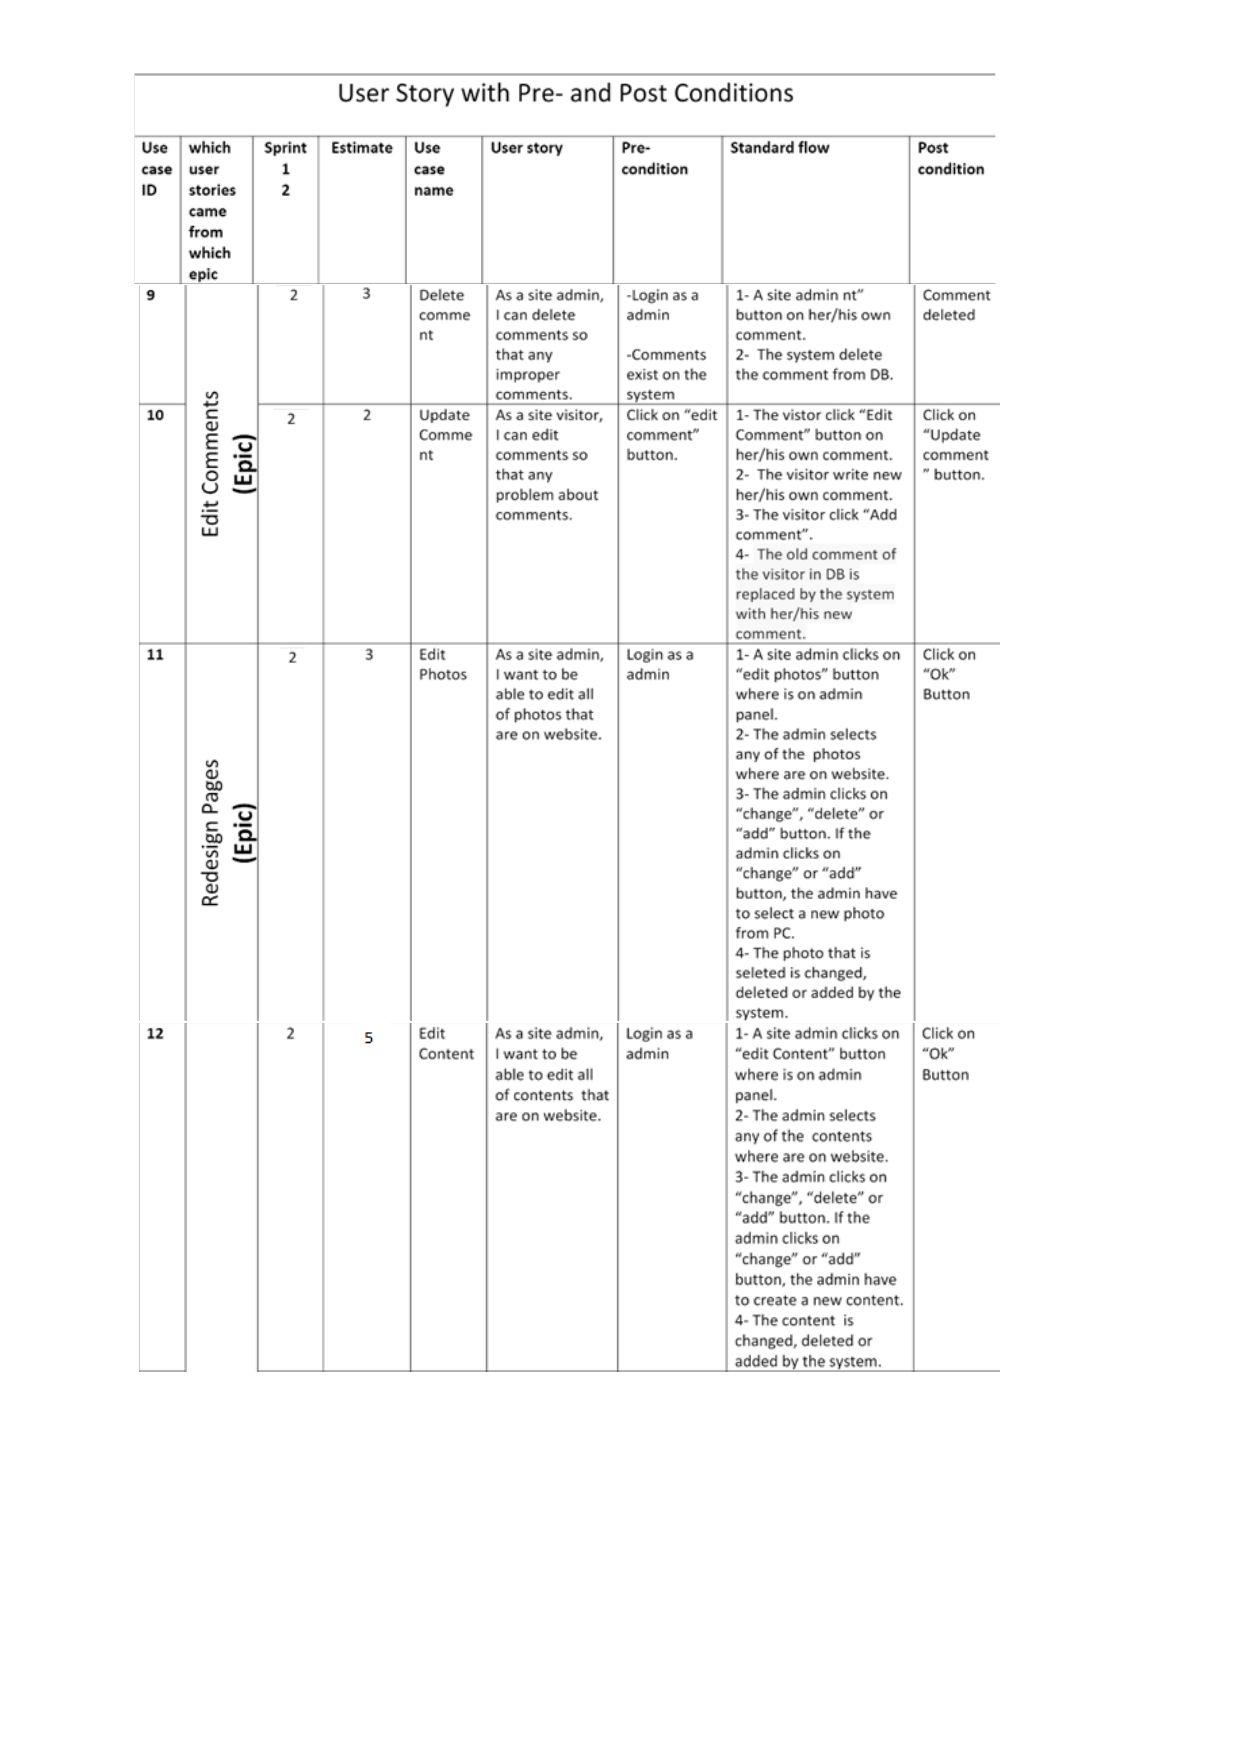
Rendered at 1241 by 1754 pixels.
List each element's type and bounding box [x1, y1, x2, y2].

picture [137, 1023, 1001, 1370]
picture [132, 73, 995, 283]
picture [137, 285, 1000, 1020]
